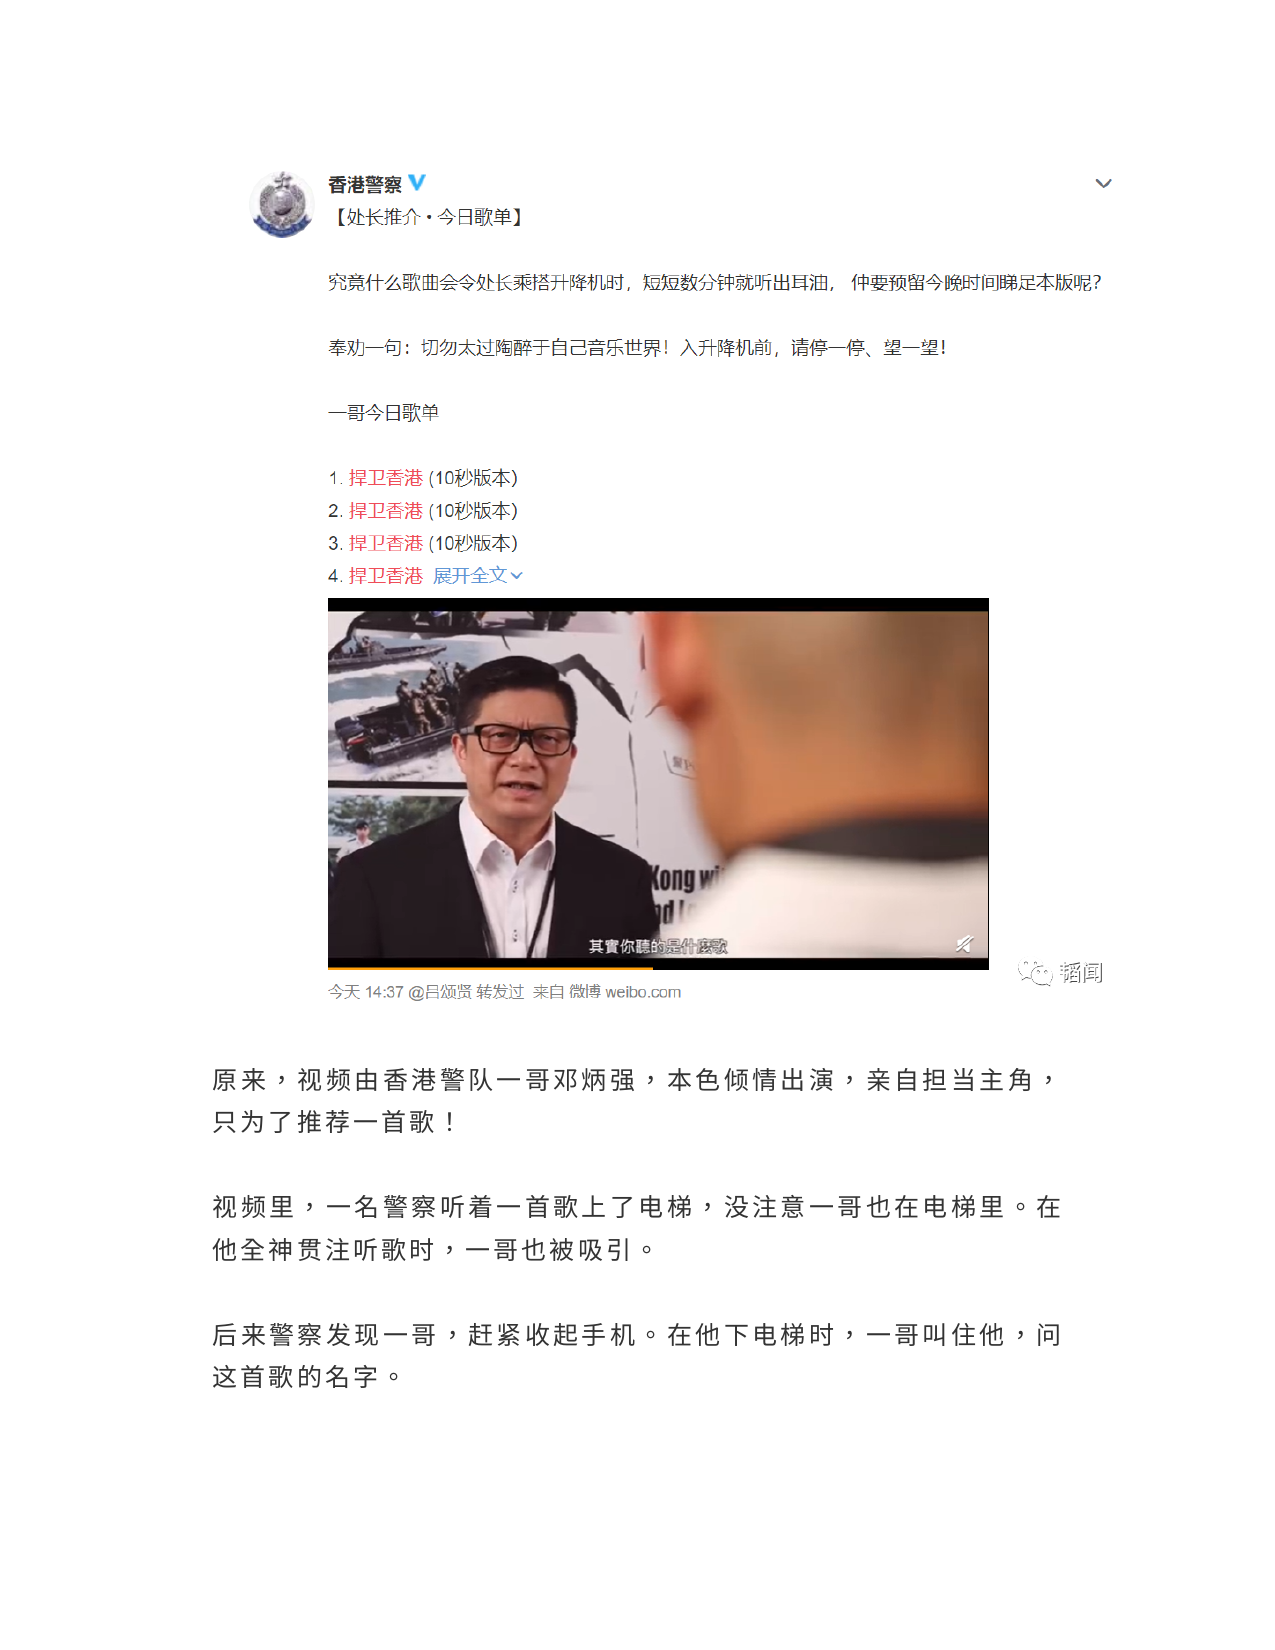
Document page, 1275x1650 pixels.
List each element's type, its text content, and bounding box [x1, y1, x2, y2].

text 原来，视频由香港警队一哥邓炳强，本色倾情出演，亲自担当主角，只为了推荐一首歌！ [212, 1054, 1062, 1139]
text 后来警察发现一哥，赶紧收起手机。在他下电梯时，一哥叫住他，问这首歌的名字。 [212, 1309, 1062, 1394]
text 视频里，一名警察听着一首歌上了电梯，没注意一哥也在电梯里。在他全神贯注听歌时，一哥也被吸引。 [212, 1181, 1062, 1266]
picture [231, 150, 1132, 1012]
